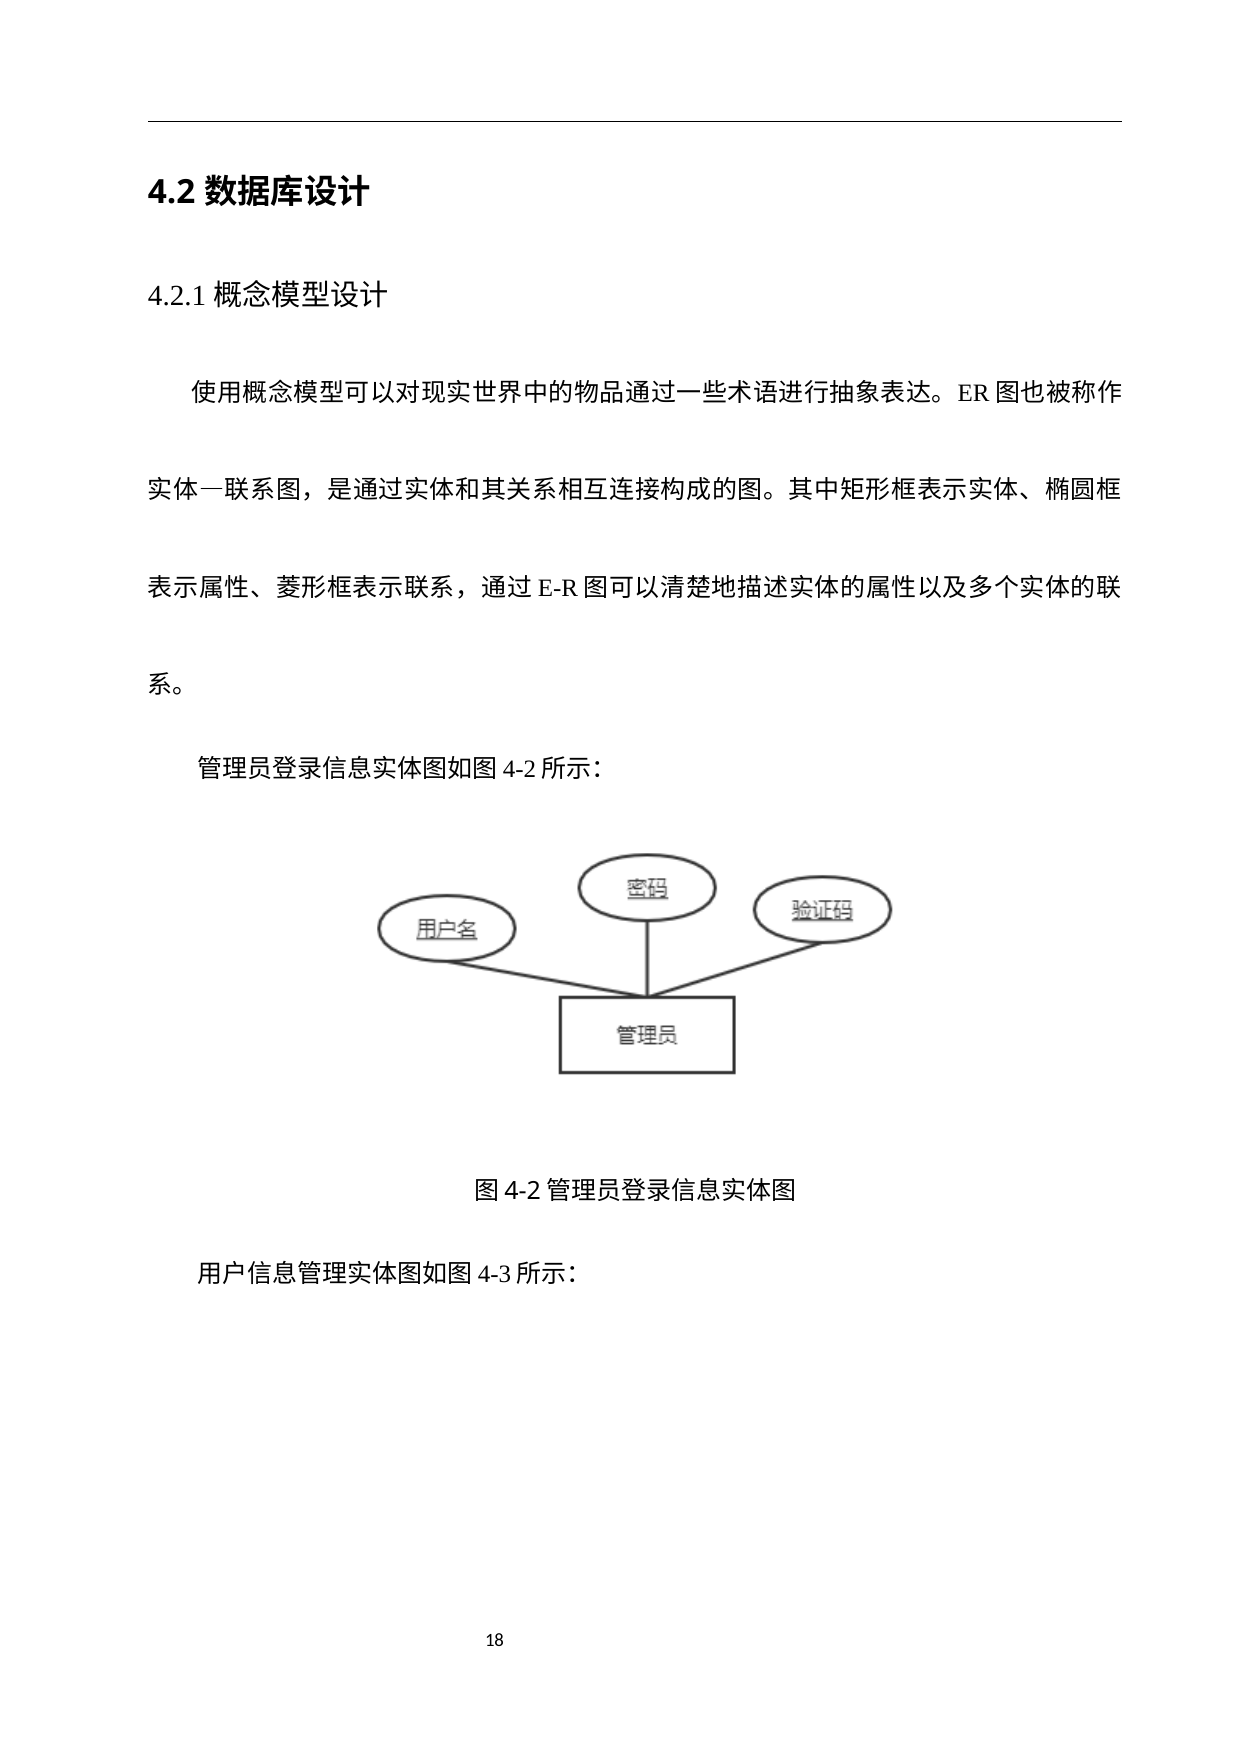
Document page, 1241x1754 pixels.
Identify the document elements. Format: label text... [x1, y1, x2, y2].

subtitle 4.2 数据库设计 [148, 156, 1122, 221]
text 使用概念模型可以对现实世界中的物品通过一些术语进行抽象表达。ER图也被称作实体—联系图，是通过实体和其关系相互连接构成的图。其中矩形框表示实体、椭圆框表示属性、菱形框表示联系，通过E-R图可以清楚地描述实体的属性以及多个实体的联系。 [148, 358, 1122, 716]
text 图4-2管理员登录信息实体图 [148, 1156, 1122, 1221]
text 管理员登录信息实体图如图4-2所示： [148, 734, 1122, 799]
picture [340, 816, 930, 1112]
text 用户信息管理实体图如图4-3所示： [148, 1239, 1122, 1304]
subtitle 4.2.1 概念模型设计 [148, 260, 1122, 325]
